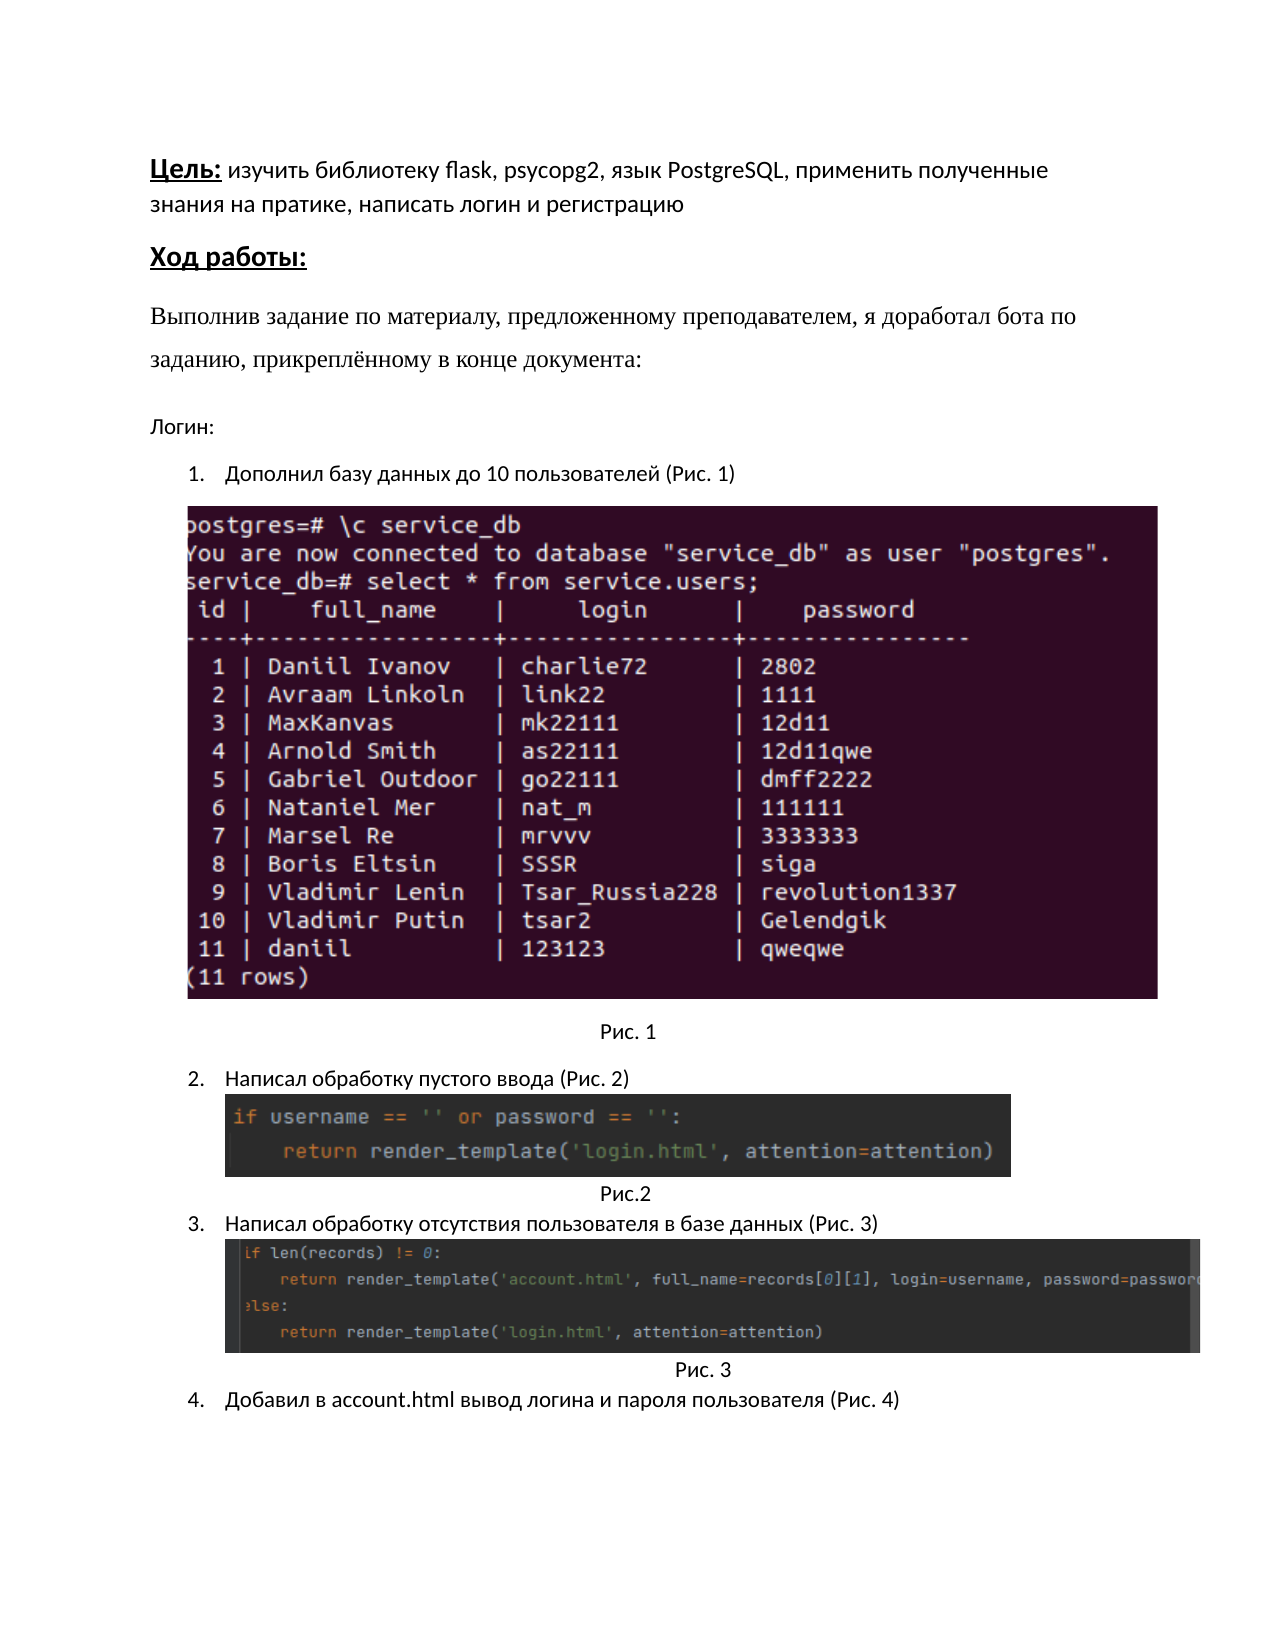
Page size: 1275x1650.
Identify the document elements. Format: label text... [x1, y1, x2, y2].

text Выполнив задание по материалу, предложенному преподавателем, я доработал бота по заданию, прикреплённому в конце документа: [150, 301, 1125, 373]
text Рис. 1 [187, 1017, 1125, 1045]
text Цель: изучить библиотеку flask, psycopg2, язык PostgreSQL, применить полученные знания на пратике, написать логин и регистрацию [150, 150, 1125, 218]
list Добавил в account.html вывод логина и пароля пользователя (Рис. 4) [187, 1385, 1125, 1413]
list Рис. 3 [225, 1355, 1125, 1383]
picture [225, 1239, 1200, 1353]
picture [225, 1094, 1011, 1177]
list Рис.2 [225, 1179, 1125, 1207]
text Ход работы: [150, 238, 1125, 273]
text Логин: [150, 412, 1125, 440]
list Написал обработку отсутствия пользователя в базе данных (Рис. 3) [187, 1209, 1125, 1237]
picture [187, 506, 1158, 999]
list Написал обработку пустого ввода (Рис. 2) [187, 1064, 1125, 1092]
list Дополнил базу данных до 10 пользователей (Рис. 1) [187, 459, 1125, 487]
